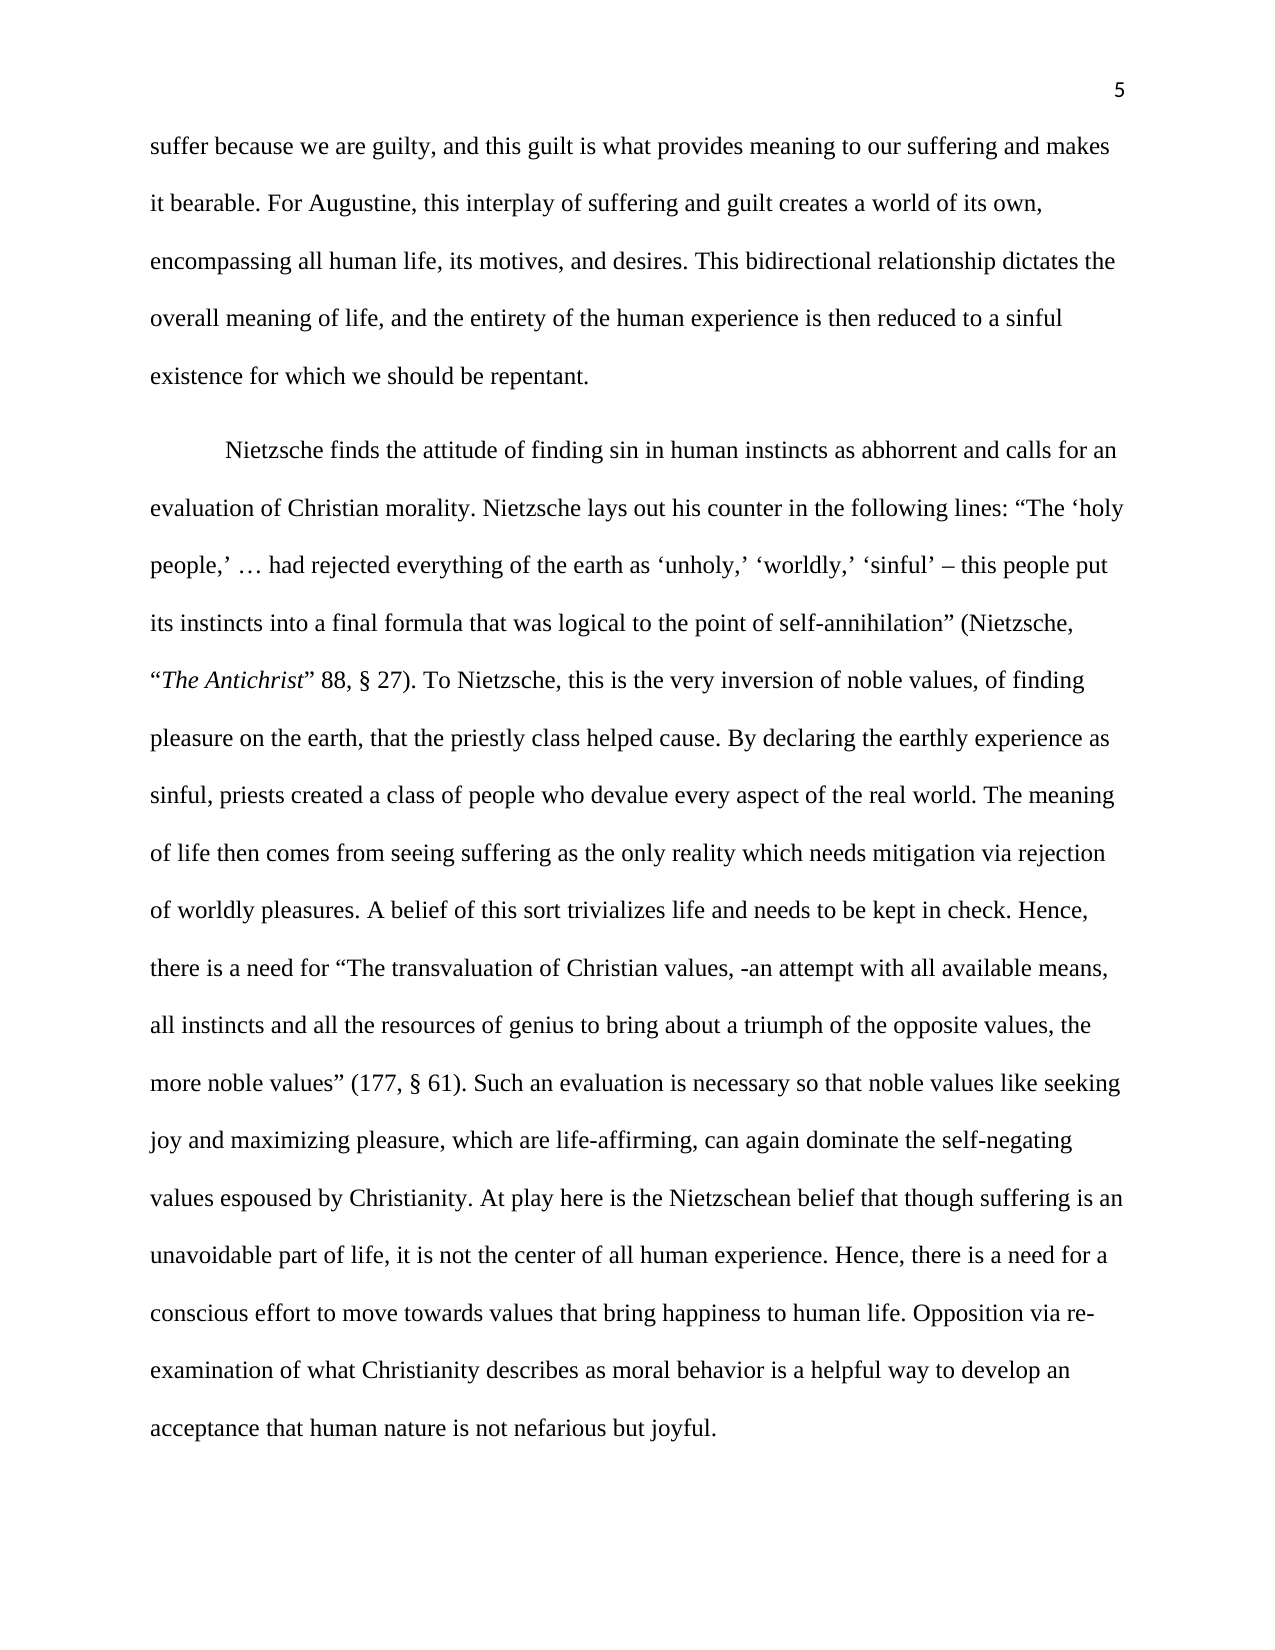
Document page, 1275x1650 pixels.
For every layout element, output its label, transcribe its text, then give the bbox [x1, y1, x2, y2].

text Nietzsche finds the attitude of finding sin in human instincts as abhorrent and calls for an evaluation of Christian morality. Nietzsche lays out his counter in the following lines: “The ‘holy people,’ … had rejected everything of the earth as ‘unholy,’ ‘worldly,’ ‘sinful’ – this people put its instincts into a final formula that was logical to the point of self-annihilation” (Nietzsche, “The Antichrist” 88, § 27). To Nietzsche, this is the very inversion of noble values, of finding pleasure on the earth, that the priestly class helped cause. By declaring the earthly experience as sinful, priests created a class of people who devalue every aspect of the real world. The meaning of life then comes from seeing suffering as the only reality which needs mitigation via rejection of worldly pleasures. A belief of this sort trivializes life and needs to be kept in check. Hence, there is a need for “The transvaluation of Christian values, -an attempt with all available means, all instincts and all the resources of genius to bring about a triumph of the opposite values, the more noble values” (177, § 61). Such an evaluation is necessary so that noble values like seeking joy and maximizing pleasure, which are life-affirming, can again dominate the self-negating values espoused by Christianity. At play here is the Nietzschean belief that though suffering is an unavoidable part of life, it is not the center of all human experience. Hence, there is a need for a conscious effort to move towards values that bring happiness to human life. Opposition via re-examination of what Christianity describes as moral behavior is a helpful way to develop an acceptance that human nature is not nefarious but joyful. [150, 435, 1125, 1441]
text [150, 131, 1125, 390]
